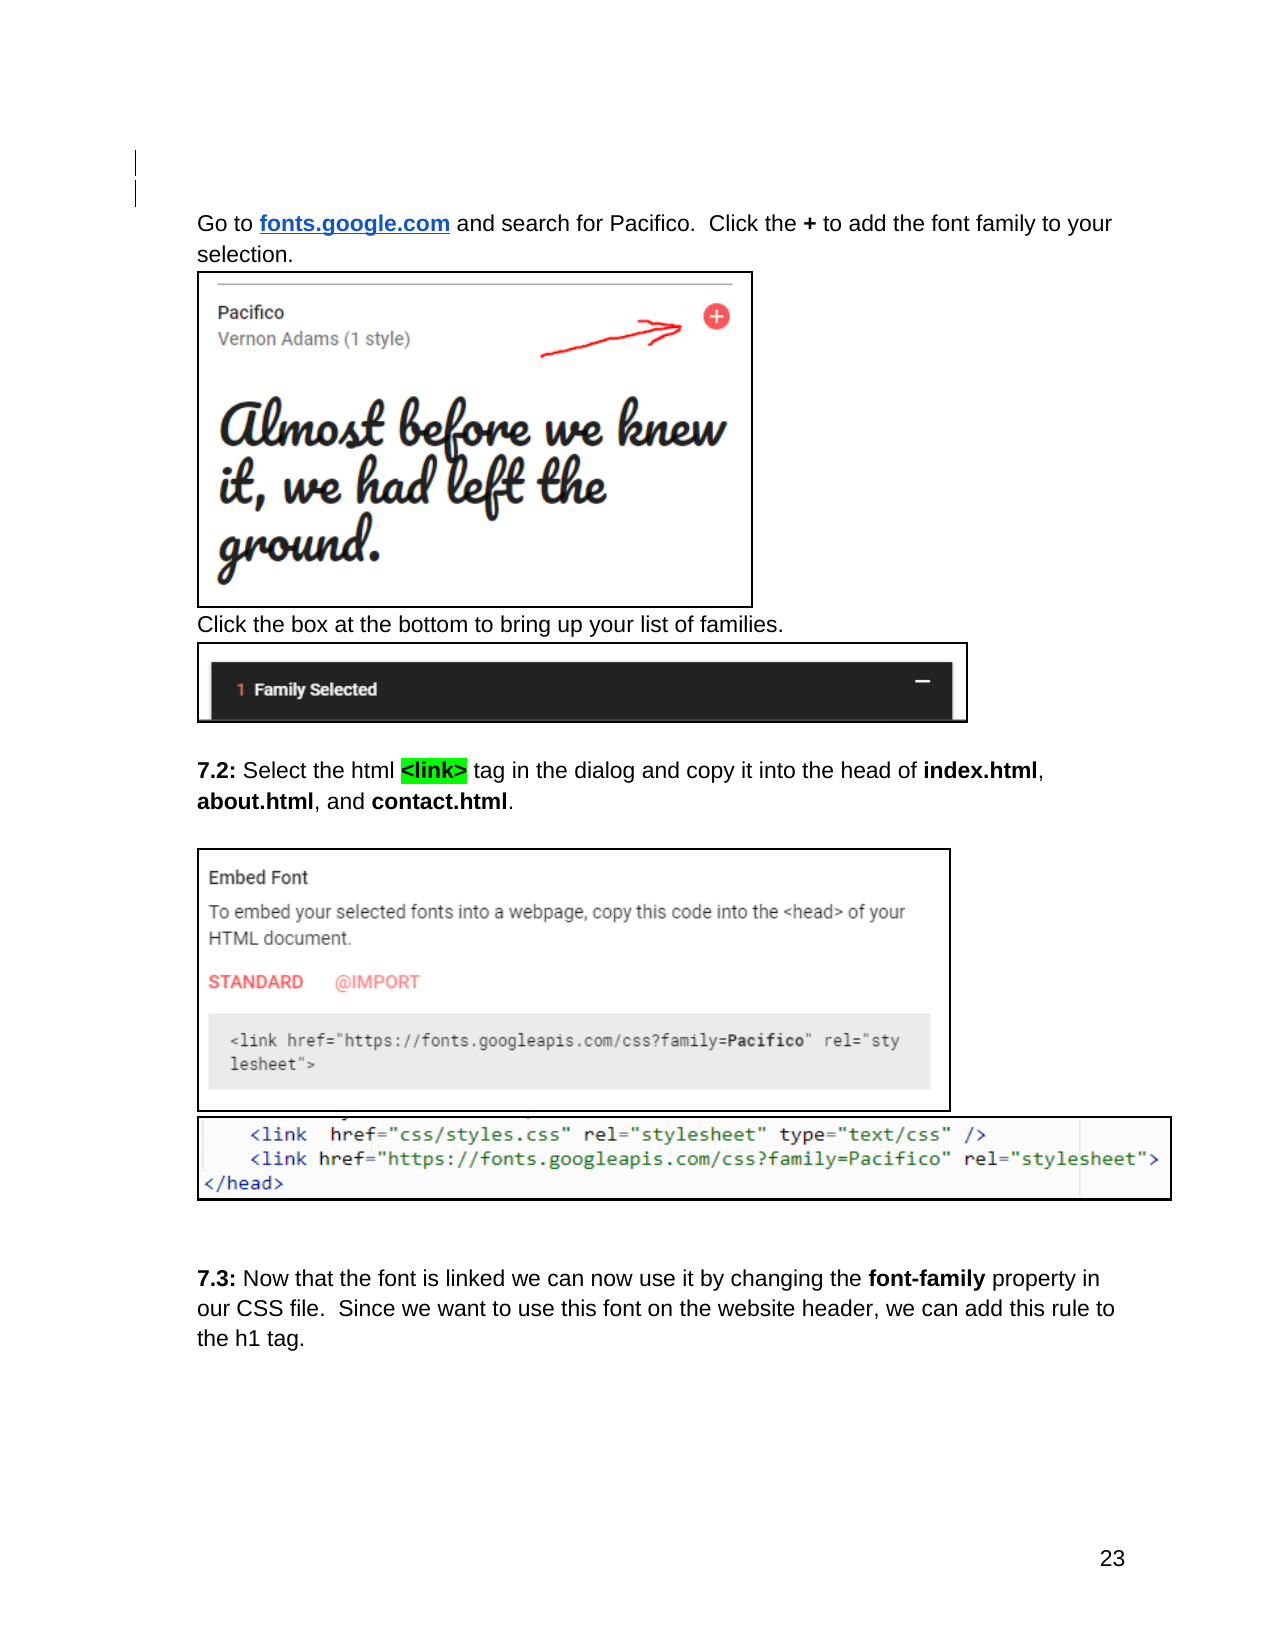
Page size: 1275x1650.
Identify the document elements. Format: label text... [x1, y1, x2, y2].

picture [199, 1118, 1170, 1198]
text Go to fonts.google.com and search for Pacifico. Click the + to add the font family to your selection. [197, 210, 1125, 267]
text 7.3: Now that the font is linked we can now use it by changing the font-family property in our CSS file. Since we want to use this font on the website header, we can add this rule to the h1 tag. [197, 1265, 1125, 1352]
picture [199, 644, 966, 721]
picture [199, 273, 751, 606]
text 7.2: Select the html <link> tag in the dialog and copy it into the head of index.html, about.html, and contact.html. [197, 757, 1125, 814]
text Click the box at the bottom to bring up your list of families. [197, 611, 1125, 638]
picture [199, 850, 949, 1110]
